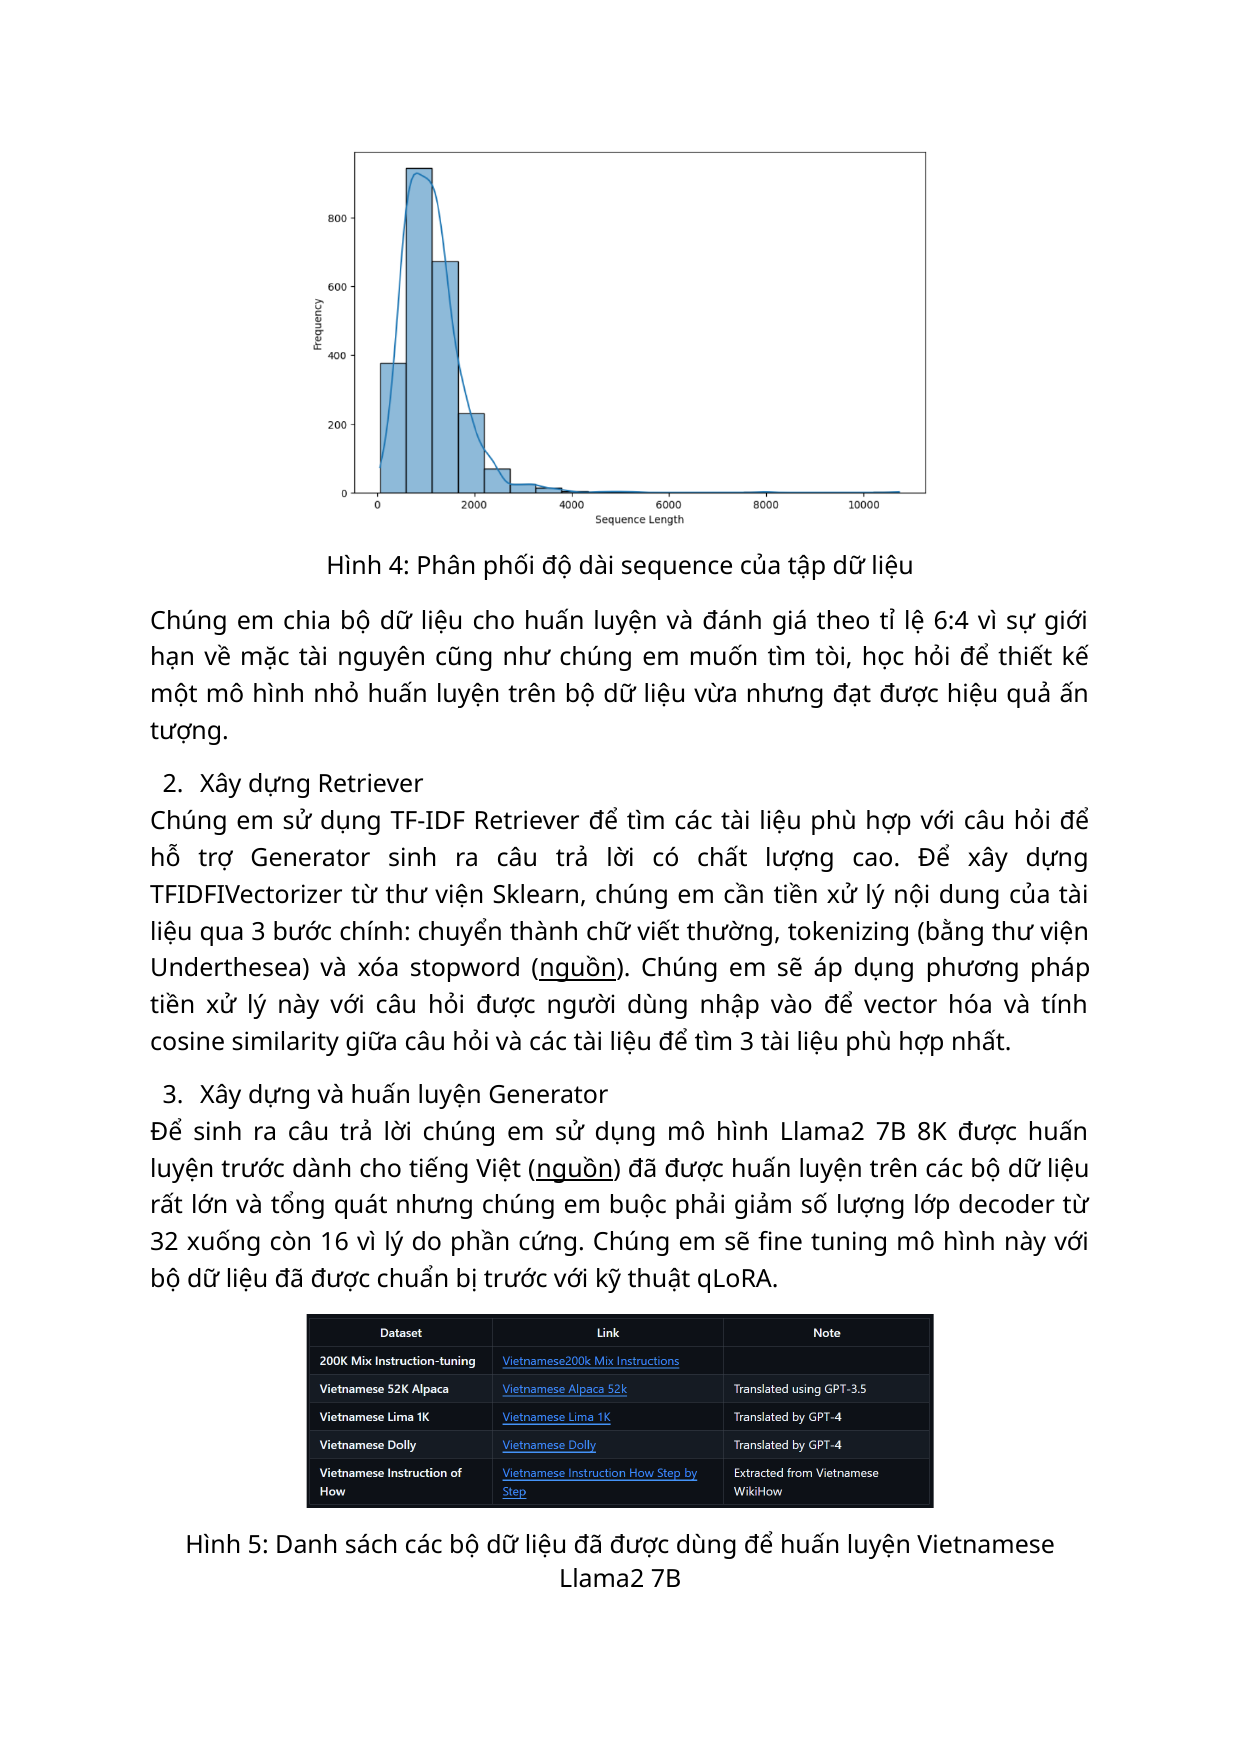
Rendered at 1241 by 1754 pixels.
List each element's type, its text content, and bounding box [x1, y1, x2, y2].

subtitle Xây dựng Retriever [162, 766, 1090, 800]
subtitle Xây dựng và huấn luyện Generator [162, 1077, 1090, 1111]
text Để sinh ra câu trả lời chúng em sử dụng mô hình Llama2 7B 8K được huấn luyện trước dành cho tiếng Việt (nguồn) đã được huấn luyện trên các bộ dữ liệu rất lớn và tổng quát nhưng chúng em buộc phải giảm số lượng lớp decoder từ 32 xuống còn 16 vì lý do phần cứng. Chúng em sẽ fine tuning mô hình này với bộ dữ liệu đã được chuẩn bị trước với kỹ thuật qLoRA. [150, 1114, 1090, 1295]
picture [304, 150, 937, 529]
text Chúng em sử dụng TF-IDF Retriever để tìm các tài liệu phù hợp với câu hỏi để hỗ trợ Generator sinh ra câu trả lời có chất lượng cao. Để xây dựng TFIDFIVectorizer từ thư viện Sklearn, chúng em cần tiền xử lý nội dung của tài liệu qua 3 bước chính: chuyển thành chữ viết thường, tokenizing (bằng thư viện Underthesea) và xóa stopword (nguồn). Chúng em sẽ áp dụng phương pháp tiền xử lý này với câu hỏi được người dùng nhập vào để vector hóa và tính cosine similarity giữa câu hỏi và các tài liệu để tìm 3 tài liệu phù hợp nhất. [150, 803, 1090, 1057]
text Hình 4: Phân phối độ dài sequence của tập dữ liệu [150, 547, 1090, 581]
text Chúng em chia bộ dữ liệu cho huấn luyện và đánh giá theo tỉ lệ 6:4 vì sự giới hạn về mặc tài nguyên cũng như chúng em muốn tìm tòi, học hỏi để thiết kế một mô hình nhỏ huấn luyện trên bộ dữ liệu vừa nhưng đạt được hiệu quả ấn tượng. [150, 602, 1090, 747]
picture [306, 1314, 934, 1508]
text Hình 5: Danh sách các bộ dữ liệu đã được dùng để huấn luyện Vietnamese Llama2 7B [150, 1526, 1090, 1594]
